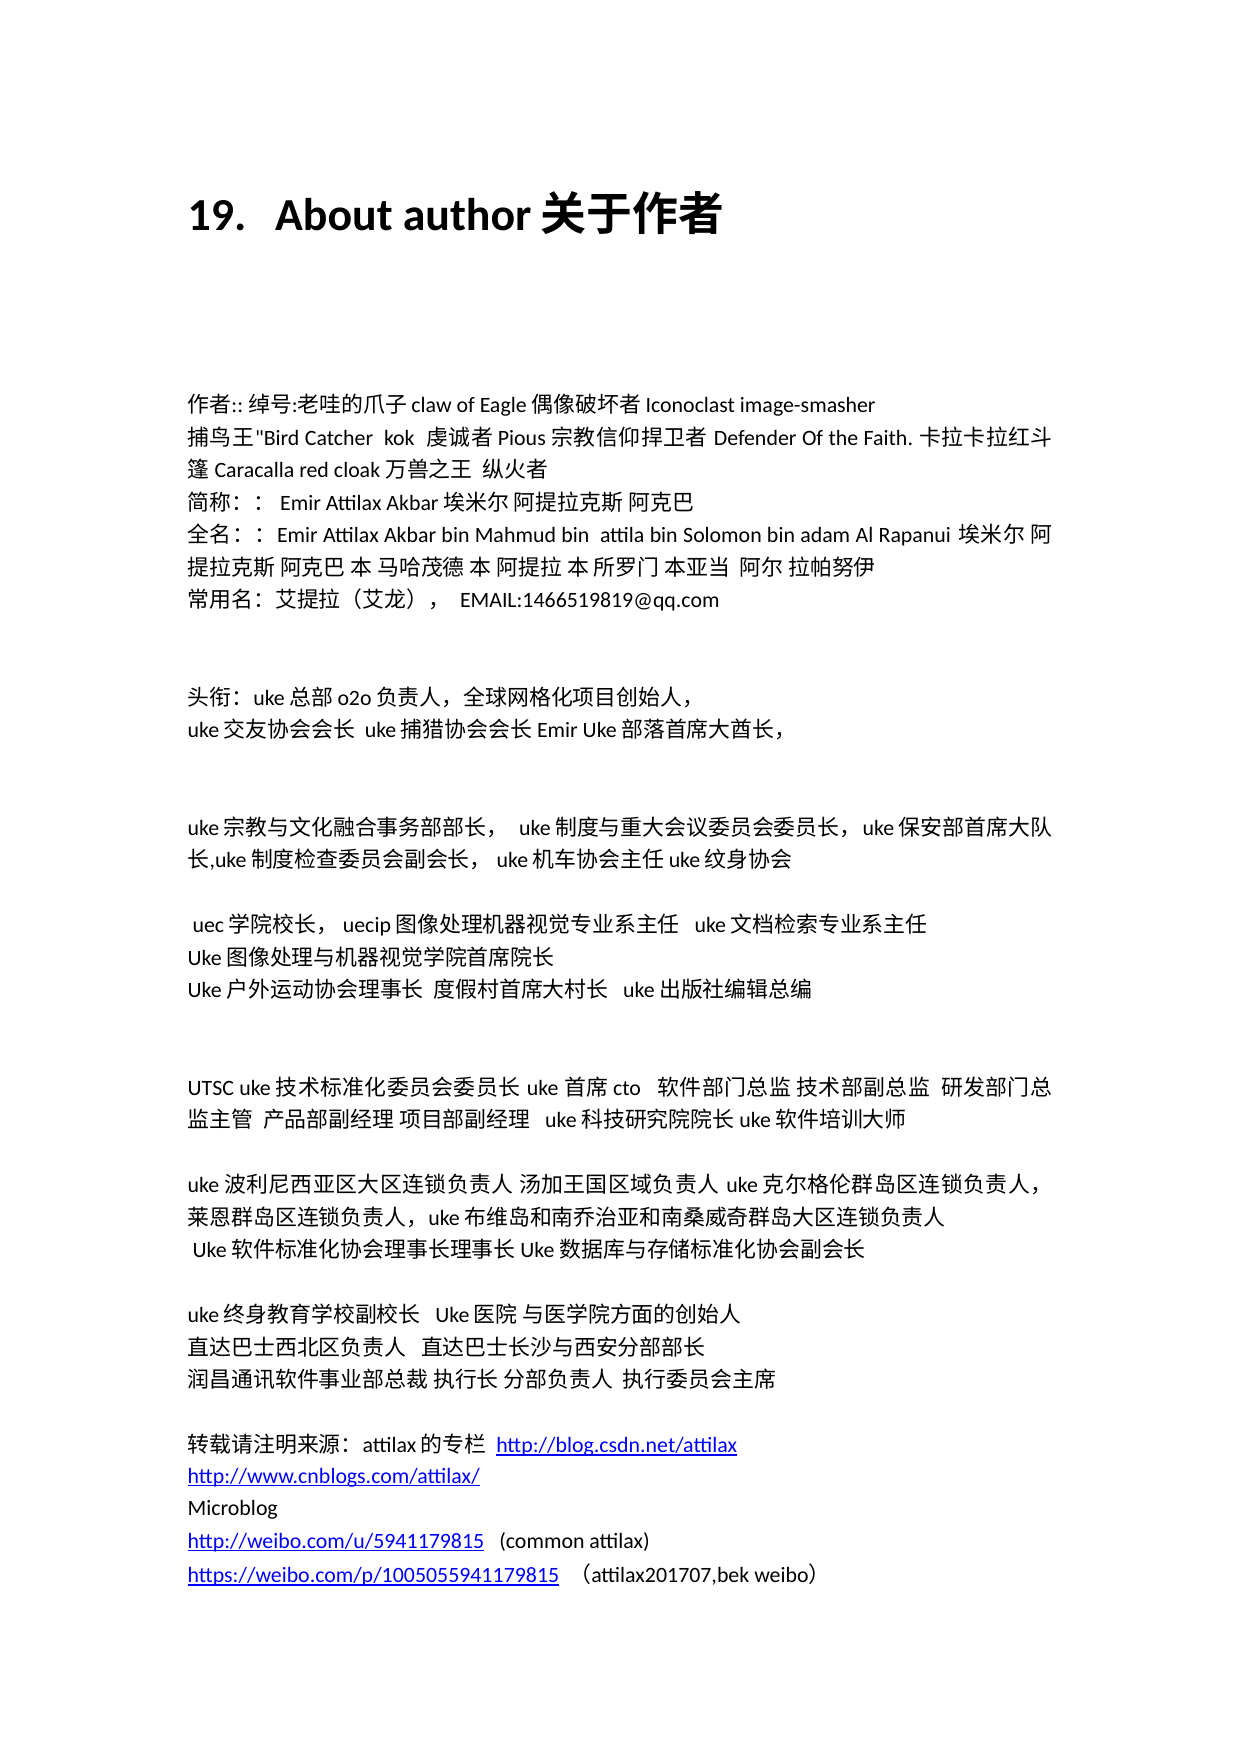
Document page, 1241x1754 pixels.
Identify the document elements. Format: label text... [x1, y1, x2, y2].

text 捕鸟王"Bird Catcher kok 虔诚者Pious 宗教信仰捍卫者 Defender Of the Faith. 卡拉卡拉红斗篷 Caracalla red cloak 万兽之王 纵火者 [187, 419, 1053, 484]
text https://weibo.com/p/1005055941179815 （attilax201707,bek weibo） [187, 1557, 1053, 1589]
text 全名：：Emir Attilax Akbar bin Mahmud bin attila bin Solomon bin adam Al Rapanui 埃米尔 阿提拉克斯 阿克巴 本 马哈茂德 本 阿提拉 本 所罗门 本亚当 阿尔 拉帕努伊 [187, 517, 1053, 582]
text Uke图像处理与机器视觉学院首席院长 [187, 939, 1053, 972]
text http://weibo.com/u/5941179815 (common attilax) [187, 1524, 1053, 1557]
text 转载请注明来源：attilax的专栏 http://blog.csdn.net/attilax [187, 1427, 1053, 1459]
text 直达巴士西北区负责人 直达巴士长沙与西安分部部长 [187, 1329, 1053, 1362]
text UTSC uke技术标准化委员会委员长 uke 首席cto 软件部门总监 技术部副总监 研发部门总监主管 产品部副经理 项目部副经理 uke科技研究院院长 uke软件培训大师 [187, 1069, 1053, 1134]
text Uke软件标准化协会理事长理事长 Uke 数据库与存储标准化协会副会长 [187, 1232, 1053, 1264]
subtitle About author关于作者 [187, 162, 1053, 259]
text Microblog [187, 1492, 1053, 1524]
text 常用名：艾提拉（艾龙）， EMAIL:1466519819@qq.com [187, 582, 1053, 614]
text 润昌通讯软件事业部总裁 执行长 分部负责人 执行委员会主席 [187, 1362, 1053, 1394]
text Uke 户外运动协会理事长 度假村首席大村长 uke出版社编辑总编 [187, 972, 1053, 1004]
text 头衔：uke总部o2o负责人，全球网格化项目创始人， [187, 679, 1053, 712]
text uec学院校长， uecip图像处理机器视觉专业系主任 uke文档检索专业系主任 [187, 907, 1053, 939]
text uke终身教育学校副校长 Uke医院 与医学院方面的创始人 [187, 1297, 1053, 1329]
text uke交友协会会长 uke捕猎协会会长 Emir Uke部落首席大酋长， [187, 712, 1053, 744]
text 作者:: 绰号:老哇的爪子claw of Eagle 偶像破坏者Iconoclast image-smasher [187, 387, 1053, 419]
text uke波利尼西亚区大区连锁负责人 汤加王国区域负责人 uke克尔格伦群岛区连锁负责人，莱恩群岛区连锁负责人，uke布维岛和南乔治亚和南桑威奇群岛大区连锁负责人 [187, 1167, 1053, 1232]
text http://www.cnblogs.com/attilax/ [187, 1459, 1053, 1492]
text 简称：： Emir Attilax Akbar 埃米尔 阿提拉克斯 阿克巴 [187, 484, 1053, 517]
text uke宗教与文化融合事务部部长， uke制度与重大会议委员会委员长，uke保安部首席大队长,uke制度检查委员会副会长， uke机车协会主任 uke纹身协会 [187, 809, 1053, 874]
